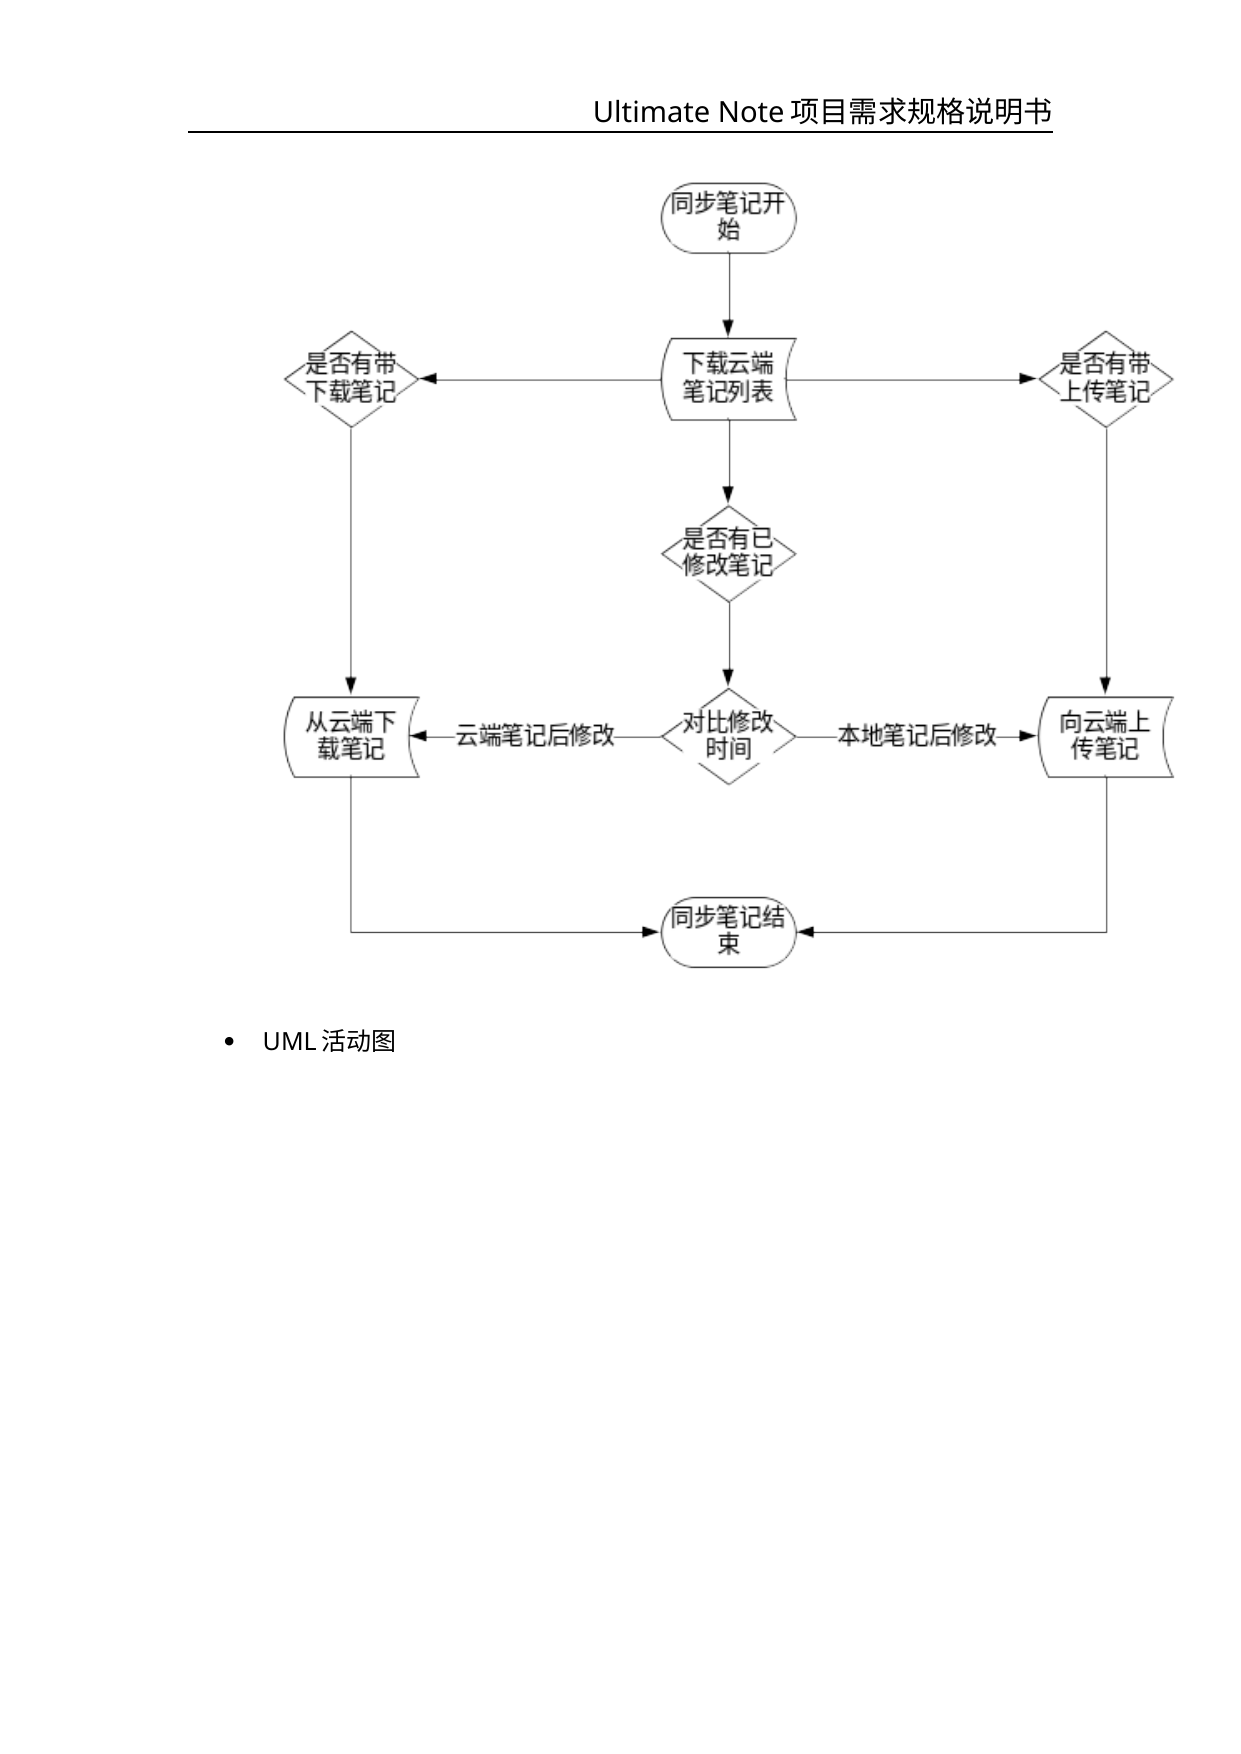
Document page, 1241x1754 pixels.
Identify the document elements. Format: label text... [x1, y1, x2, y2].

list UML活动图 [225, 1007, 1053, 1072]
